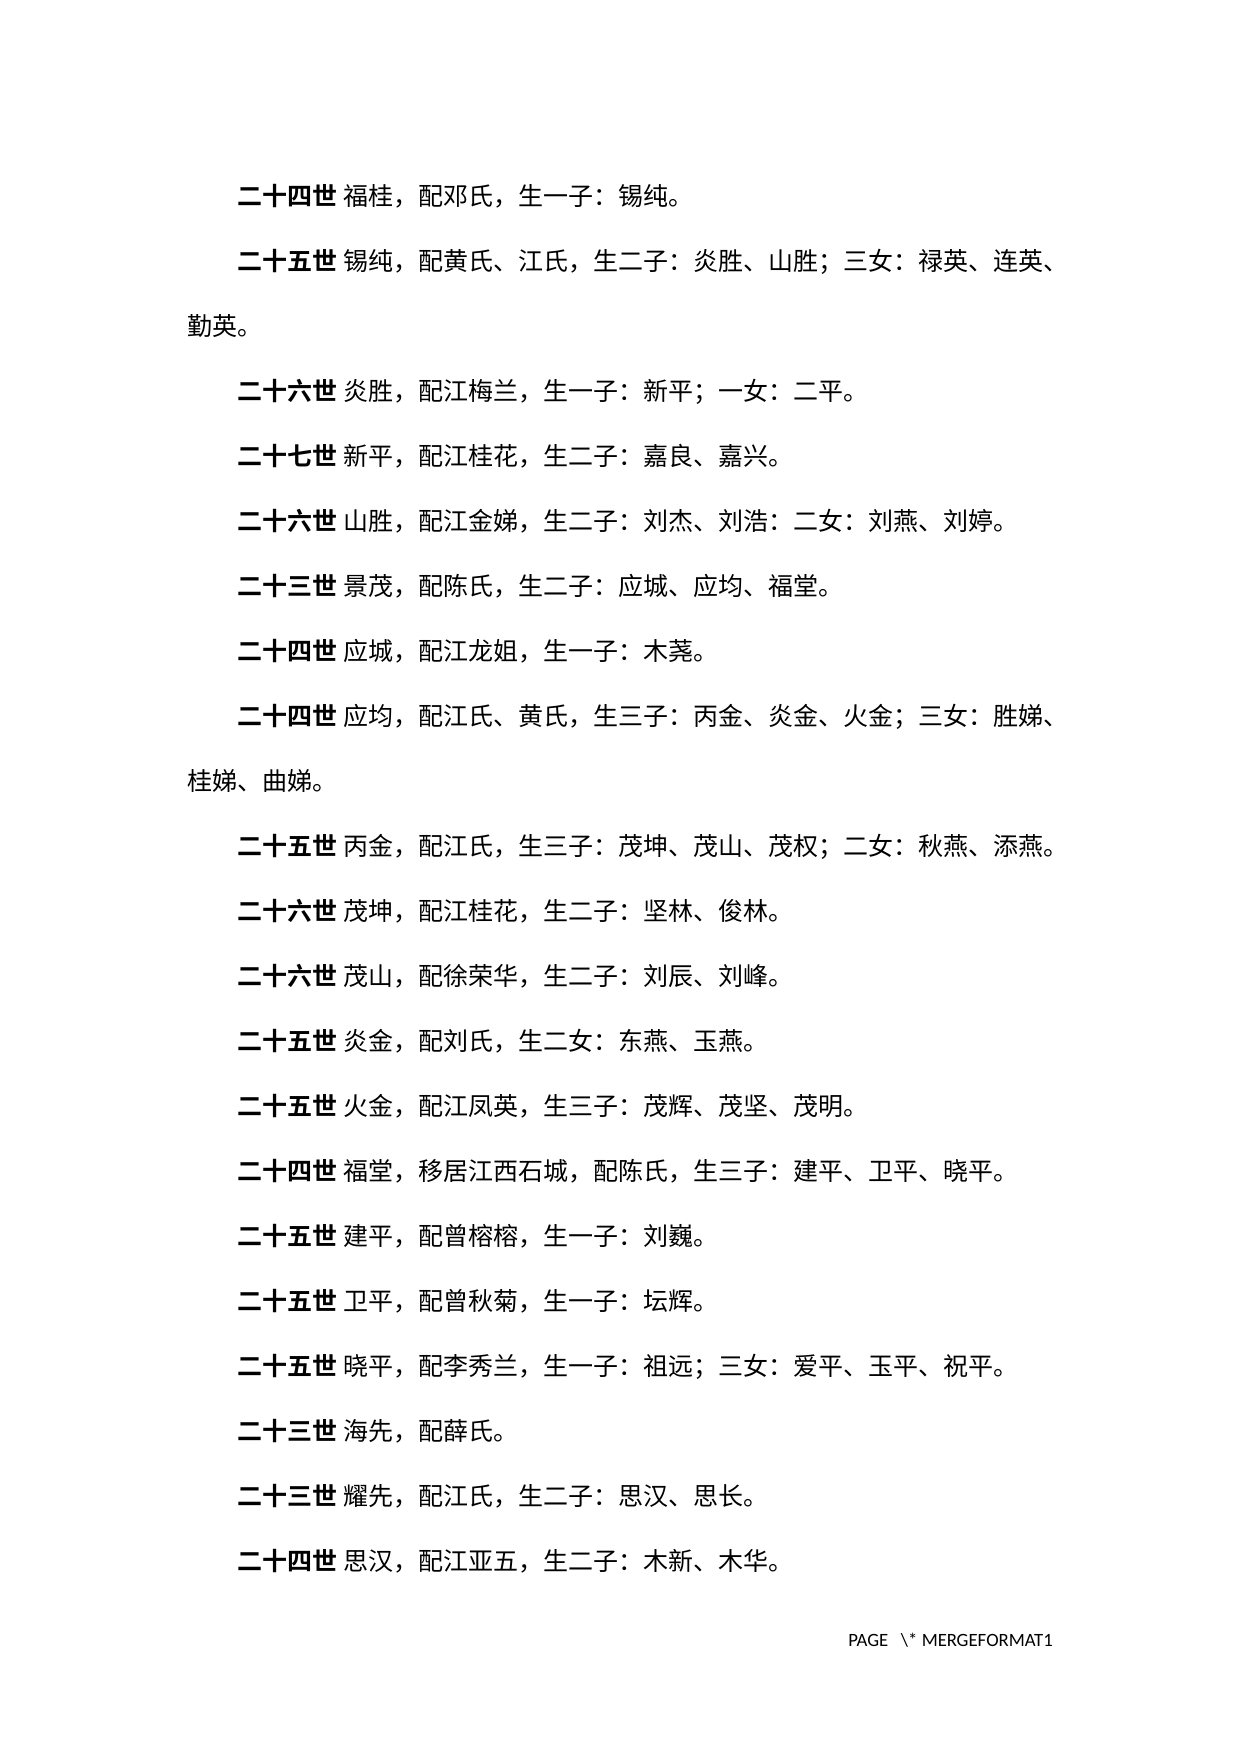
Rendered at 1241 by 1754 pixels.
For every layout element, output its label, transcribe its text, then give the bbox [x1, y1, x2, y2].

text 二十六世 山胜，配江金娣，生二子：刘杰、刘浩：二女：刘燕、刘婷。 [187, 487, 1053, 552]
text 二十四世 应均，配江氏、黄氏，生三子：丙金、炎金、火金；三女：胜娣、桂娣、曲娣。 [187, 682, 1053, 812]
text 二十五世 炎金，配刘氏，生二女：东燕、玉燕。 [187, 1007, 1053, 1072]
text 二十三世 景茂，配陈氏，生二子：应城、应均、福堂。 [187, 552, 1053, 617]
text 二十五世 建平，配曾榕榕，生一子：刘巍。 [187, 1202, 1053, 1267]
text 二十五世 锡纯，配黄氏、江氏，生二子：炎胜、山胜；三女：禄英、连英、勤英。 [187, 227, 1053, 357]
text 二十四世 思汉，配江亚五，生二子：木新、木华。 [187, 1527, 1053, 1592]
text 二十三世 耀先，配江氏，生二子：思汉、思长。 [187, 1462, 1053, 1527]
text 二十四世 福堂，移居江西石城，配陈氏，生三子：建平、卫平、晓平。 [187, 1137, 1053, 1202]
text 二十五世 丙金，配江氏，生三子：茂坤、茂山、茂权；二女：秋燕、添燕。 [187, 812, 1053, 877]
text 二十六世 茂山，配徐荣华，生二子：刘辰、刘峰。 [187, 942, 1053, 1007]
text 二十四世 应城，配江龙姐，生一子：木荛。 [187, 617, 1053, 682]
text 二十六世 茂坤，配江桂花，生二子：坚林、俊林。 [187, 877, 1053, 942]
text 二十五世 晓平，配李秀兰，生一子：祖远；三女：爱平、玉平、祝平。 [187, 1332, 1053, 1397]
text 二十四世 福桂，配邓氏，生一子：锡纯。 [187, 162, 1053, 227]
text 二十五世 火金，配江凤英，生三子：茂辉、茂坚、茂明。 [187, 1072, 1053, 1137]
text 二十六世 炎胜，配江梅兰，生一子：新平；一女：二平。 [187, 357, 1053, 422]
text 二十三世 海先，配薛氏。 [187, 1397, 1053, 1462]
text 二十七世 新平，配江桂花，生二子：嘉良、嘉兴。 [187, 422, 1053, 487]
text 二十五世 卫平，配曾秋菊，生一子：坛辉。 [187, 1267, 1053, 1332]
